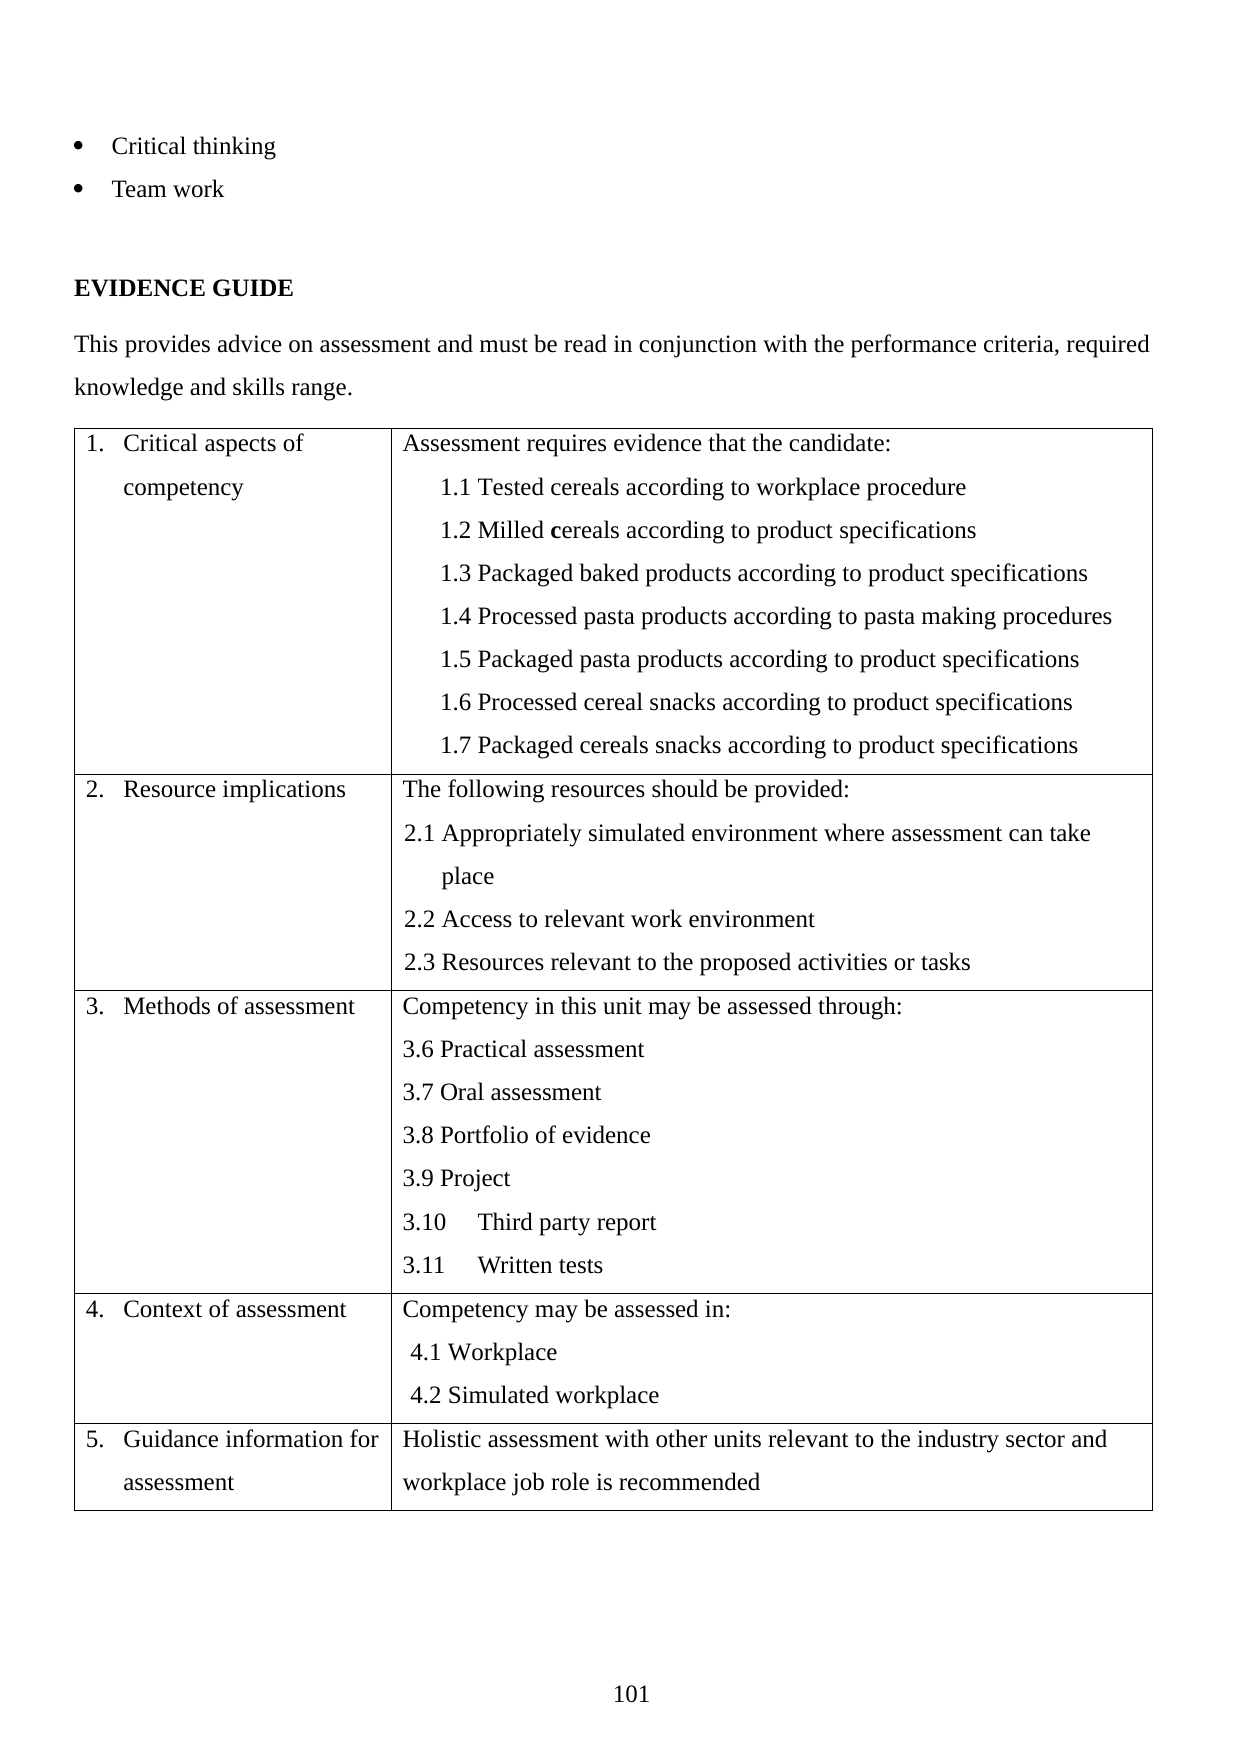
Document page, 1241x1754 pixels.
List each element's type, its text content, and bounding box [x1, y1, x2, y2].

list Critical thinking [74, 131, 766, 160]
table_header Critical aspects of competency [75, 429, 391, 773]
table_cell Guidance information for assessment [75, 1424, 391, 1510]
text EVIDENCE GUIDE [74, 273, 1152, 302]
list Team work [74, 174, 766, 203]
table_cell Competency may be assessed in: Workplace Simulated workplace [392, 1294, 1152, 1423]
table_header Assessment requires evidence that the candidate: Tested cereals according to workplace procedure Milled cereals according to product specifications Packaged baked products according to product specifications Processed pasta products according to pasta making procedures Packaged pasta products according to product specifications Processed cereal snacks according to product specifications Packaged cereals snacks according to product specifications [392, 429, 1152, 773]
table_cell Competency in this unit may be assessed through: Practical assessment Oral assessment Portfolio of evidence Project Third party report Written tests [392, 991, 1152, 1293]
table_cell The following resources should be provided: Appropriately simulated environment where assessment can take place Access to relevant work environment Resources relevant to the proposed activities or tasks [392, 775, 1152, 990]
text This provides advice on assessment and must be read in conjunction with the performance criteria, required knowledge and skills range. [74, 329, 1152, 401]
table_cell Methods of assessment [75, 991, 391, 1293]
table_cell Resource implications [75, 775, 391, 990]
table_cell Holistic assessment with other units relevant to the industry sector and workplace job role is recommended [392, 1424, 1152, 1510]
table_cell Context of assessment [75, 1294, 391, 1423]
